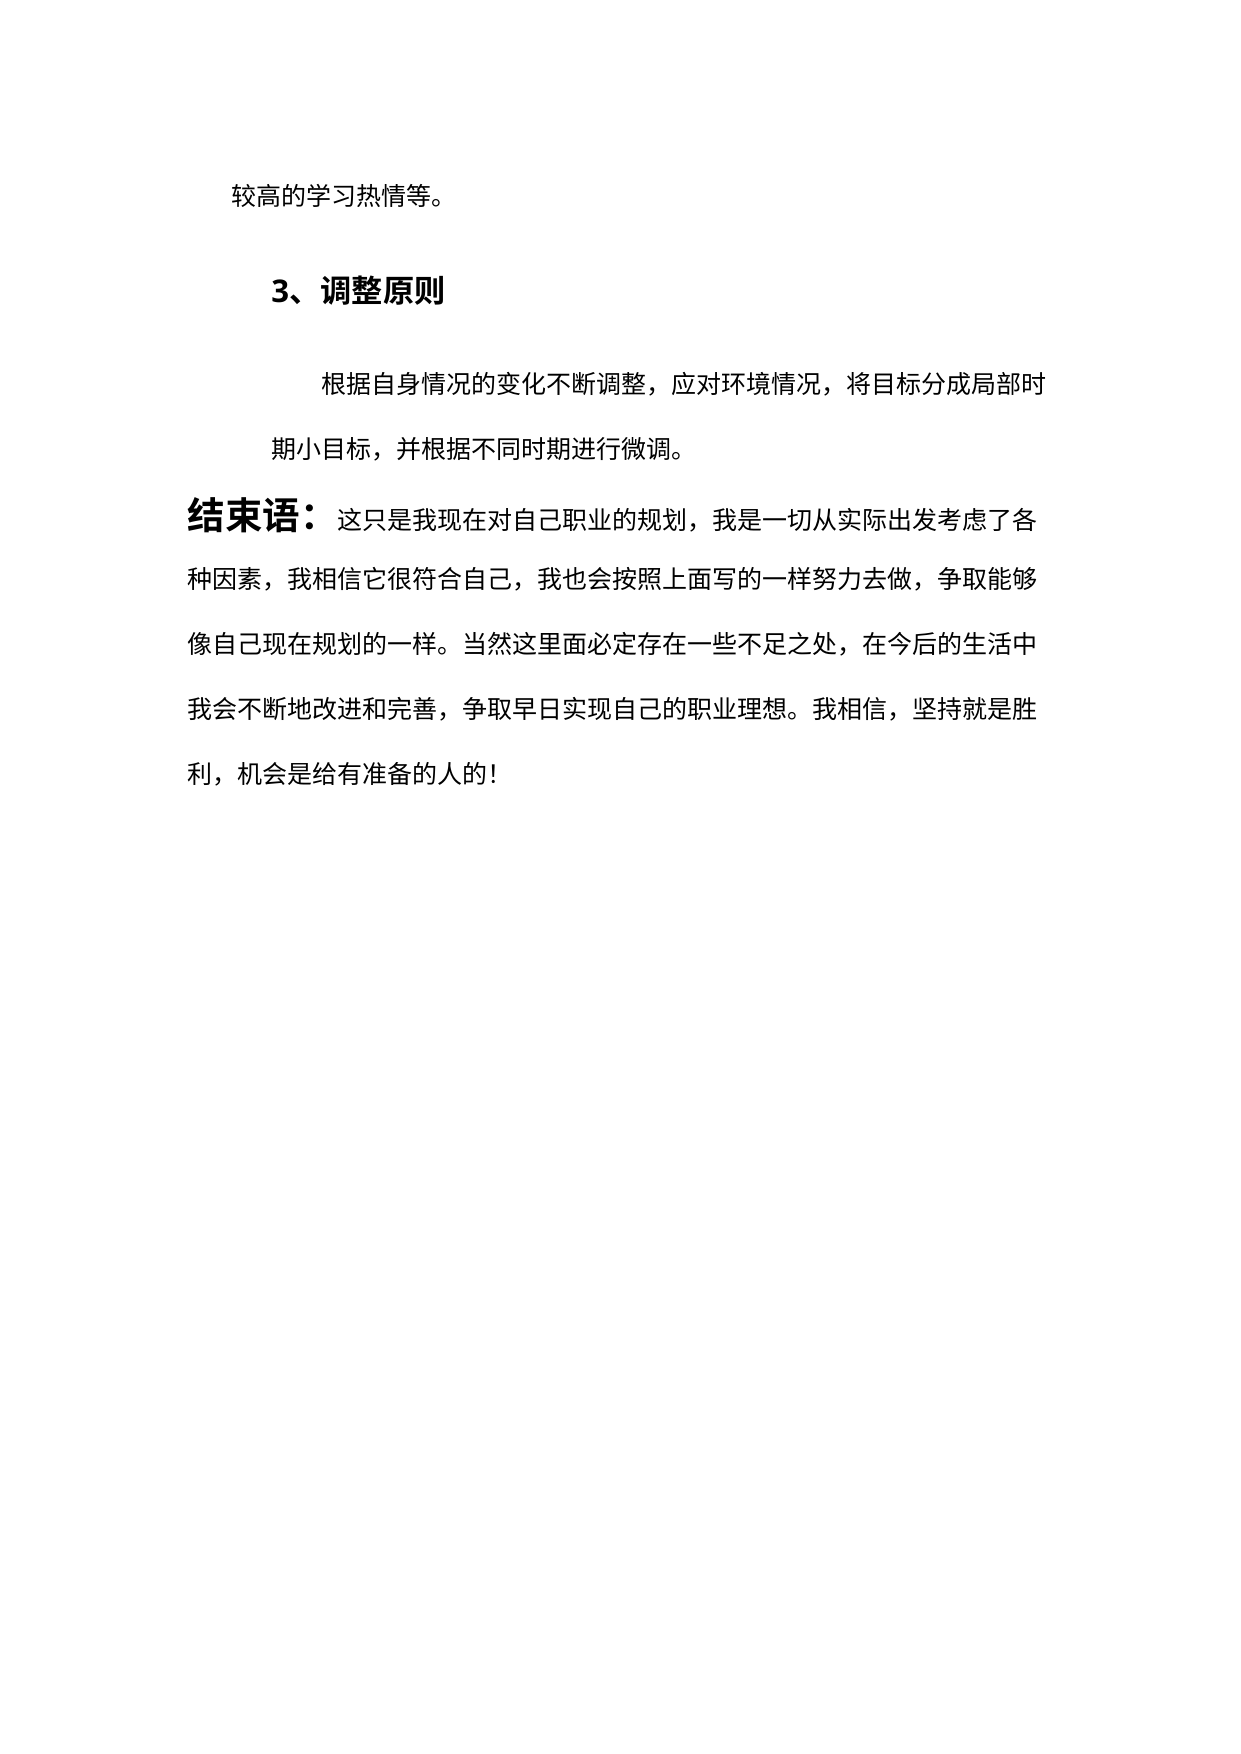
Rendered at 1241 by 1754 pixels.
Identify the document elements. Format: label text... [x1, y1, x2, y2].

list 根据自身情况的变化不断调整，应对环境情况，将目标分成局部时期小目标，并根据不同时期进行微调。 [271, 350, 1053, 480]
list 结束语：这只是我现在对自己职业的规划，我是一切从实际出发考虑了各种因素，我相信它很符合自己，我也会按照上面写的一样努力去做，争取能够像自己现在规划的一样。当然这里面必定存在一些不足之处，在今后的生活中我会不断地改进和完善，争取早日实现自己的职业理想。我相信，坚持就是胜利，机会是给有准备的人的！ [187, 480, 1053, 805]
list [187, 162, 1053, 227]
list 调整原则 [271, 256, 1053, 321]
